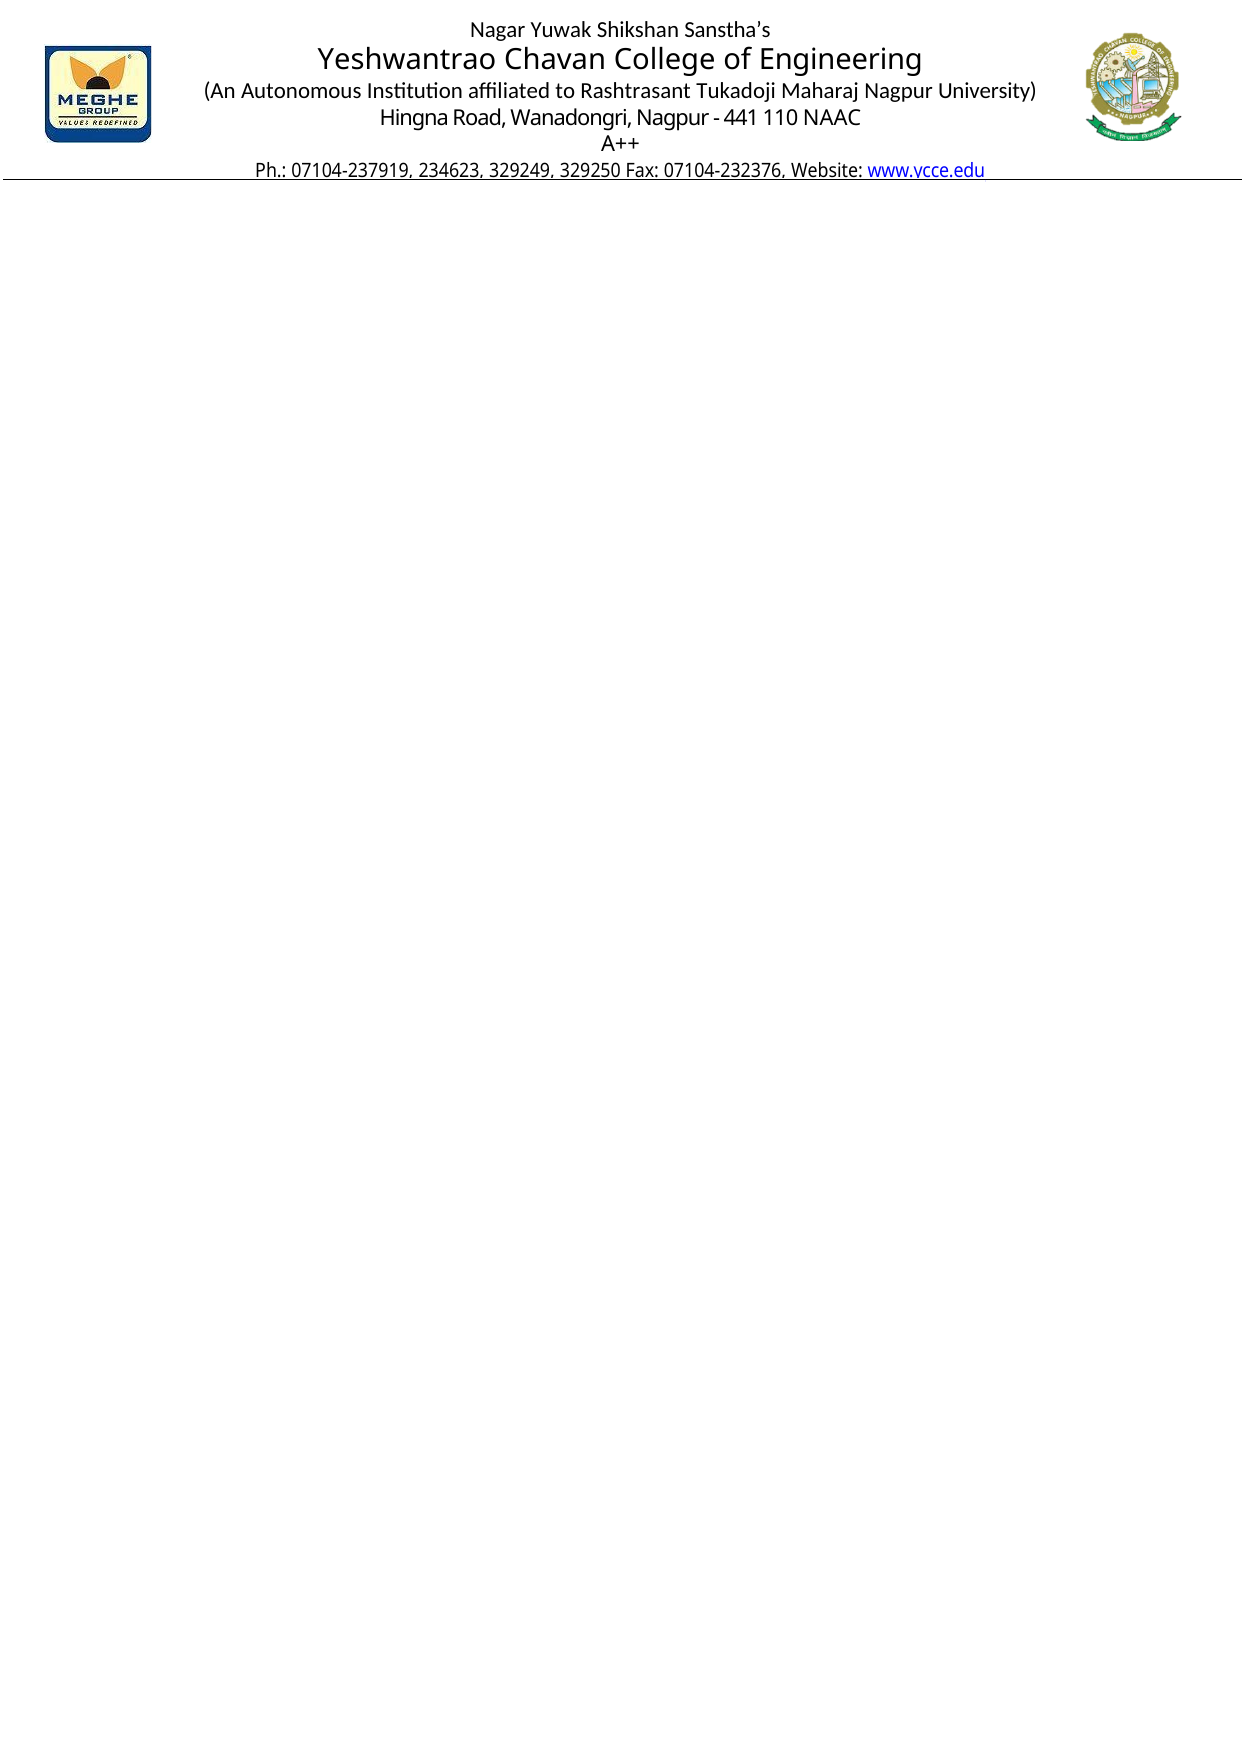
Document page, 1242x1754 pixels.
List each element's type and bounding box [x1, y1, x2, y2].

picture [43, 44, 152, 143]
picture [1073, 30, 1194, 143]
